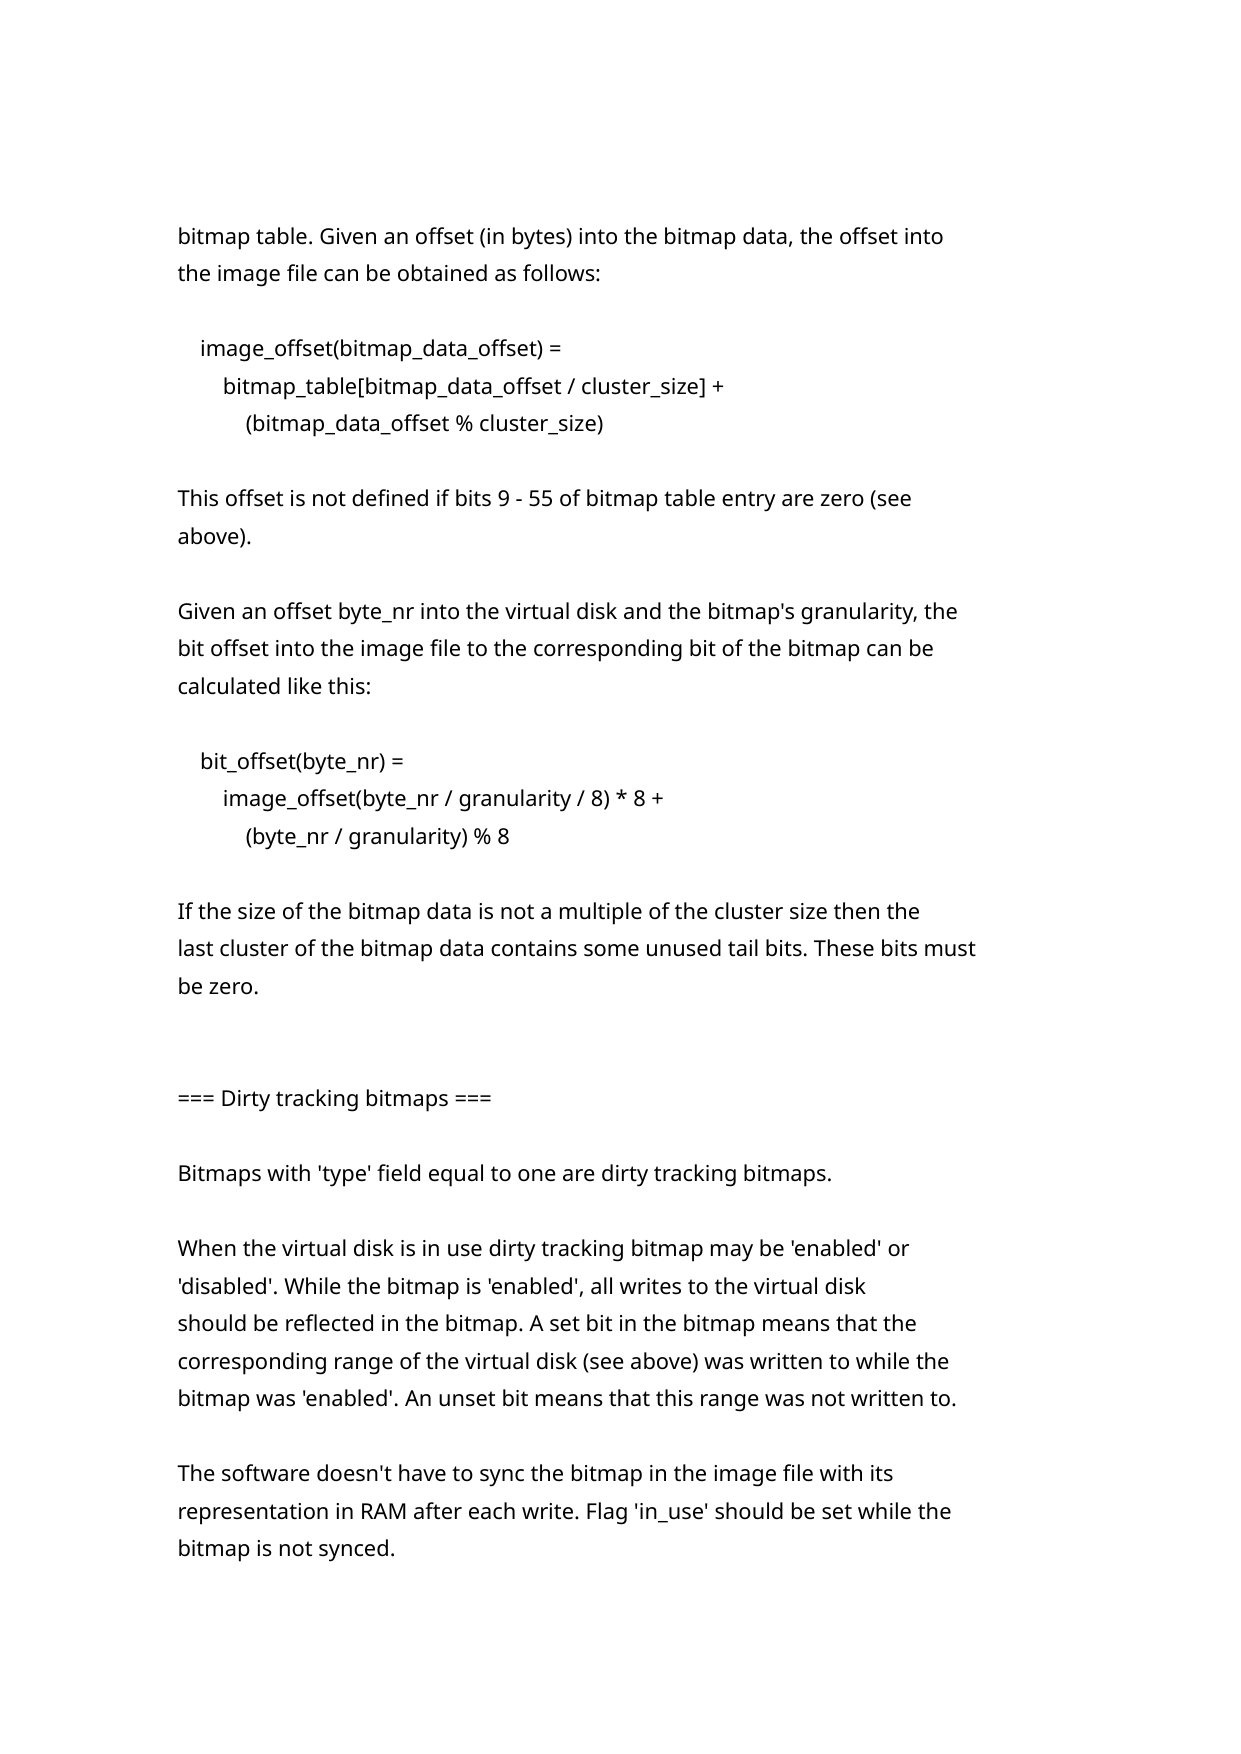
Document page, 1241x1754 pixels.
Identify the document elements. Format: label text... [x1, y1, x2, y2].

text be zero. [177, 967, 1063, 1004]
text bitmap was 'enabled'. An unset bit means that this range was not written to. [177, 1379, 1063, 1417]
text image_offset(bitmap_data_offset) = [177, 329, 1063, 367]
text image_offset(byte_nr / granularity / 8) * 8 + [177, 779, 1063, 817]
text should be reflected in the bitmap. A set bit in the bitmap means that the [177, 1304, 1063, 1342]
text bit_offset(byte_nr) = [177, 742, 1063, 779]
text representation in RAM after each write. Flag 'in_use' should be set while the [177, 1492, 1063, 1529]
text === Dirty tracking bitmaps === [177, 1079, 1063, 1117]
text (bitmap_data_offset % cluster_size) [177, 404, 1063, 442]
text 'disabled'. While the bitmap is 'enabled', all writes to the virtual disk [177, 1267, 1063, 1304]
text The software doesn't have to sync the bitmap in the image file with its [177, 1454, 1063, 1492]
text bitmap is not synced. [177, 1529, 1063, 1567]
text Bitmaps with 'type' field equal to one are dirty tracking bitmaps. [177, 1154, 1063, 1192]
text calculated like this: [177, 667, 1063, 704]
text above). [177, 517, 1063, 554]
text This offset is not defined if bits 9 - 55 of bitmap table entry are zero (see [177, 479, 1063, 517]
text bitmap_table[bitmap_data_offset / cluster_size] + [177, 367, 1063, 404]
text Given an offset byte_nr into the virtual disk and the bitmap's granularity, the [177, 592, 1063, 629]
text bitmap table. Given an offset (in bytes) into the bitmap data, the offset into [177, 217, 1063, 254]
text (byte_nr / granularity) % 8 [177, 817, 1063, 854]
text corresponding range of the virtual disk (see above) was written to while the [177, 1342, 1063, 1379]
text When the virtual disk is in use dirty tracking bitmap may be 'enabled' or [177, 1229, 1063, 1267]
text last cluster of the bitmap data contains some unused tail bits. These bits must [177, 929, 1063, 967]
text bit offset into the image file to the corresponding bit of the bitmap can be [177, 629, 1063, 667]
text the image file can be obtained as follows: [177, 254, 1063, 292]
text If the size of the bitmap data is not a multiple of the cluster size then the [177, 892, 1063, 929]
